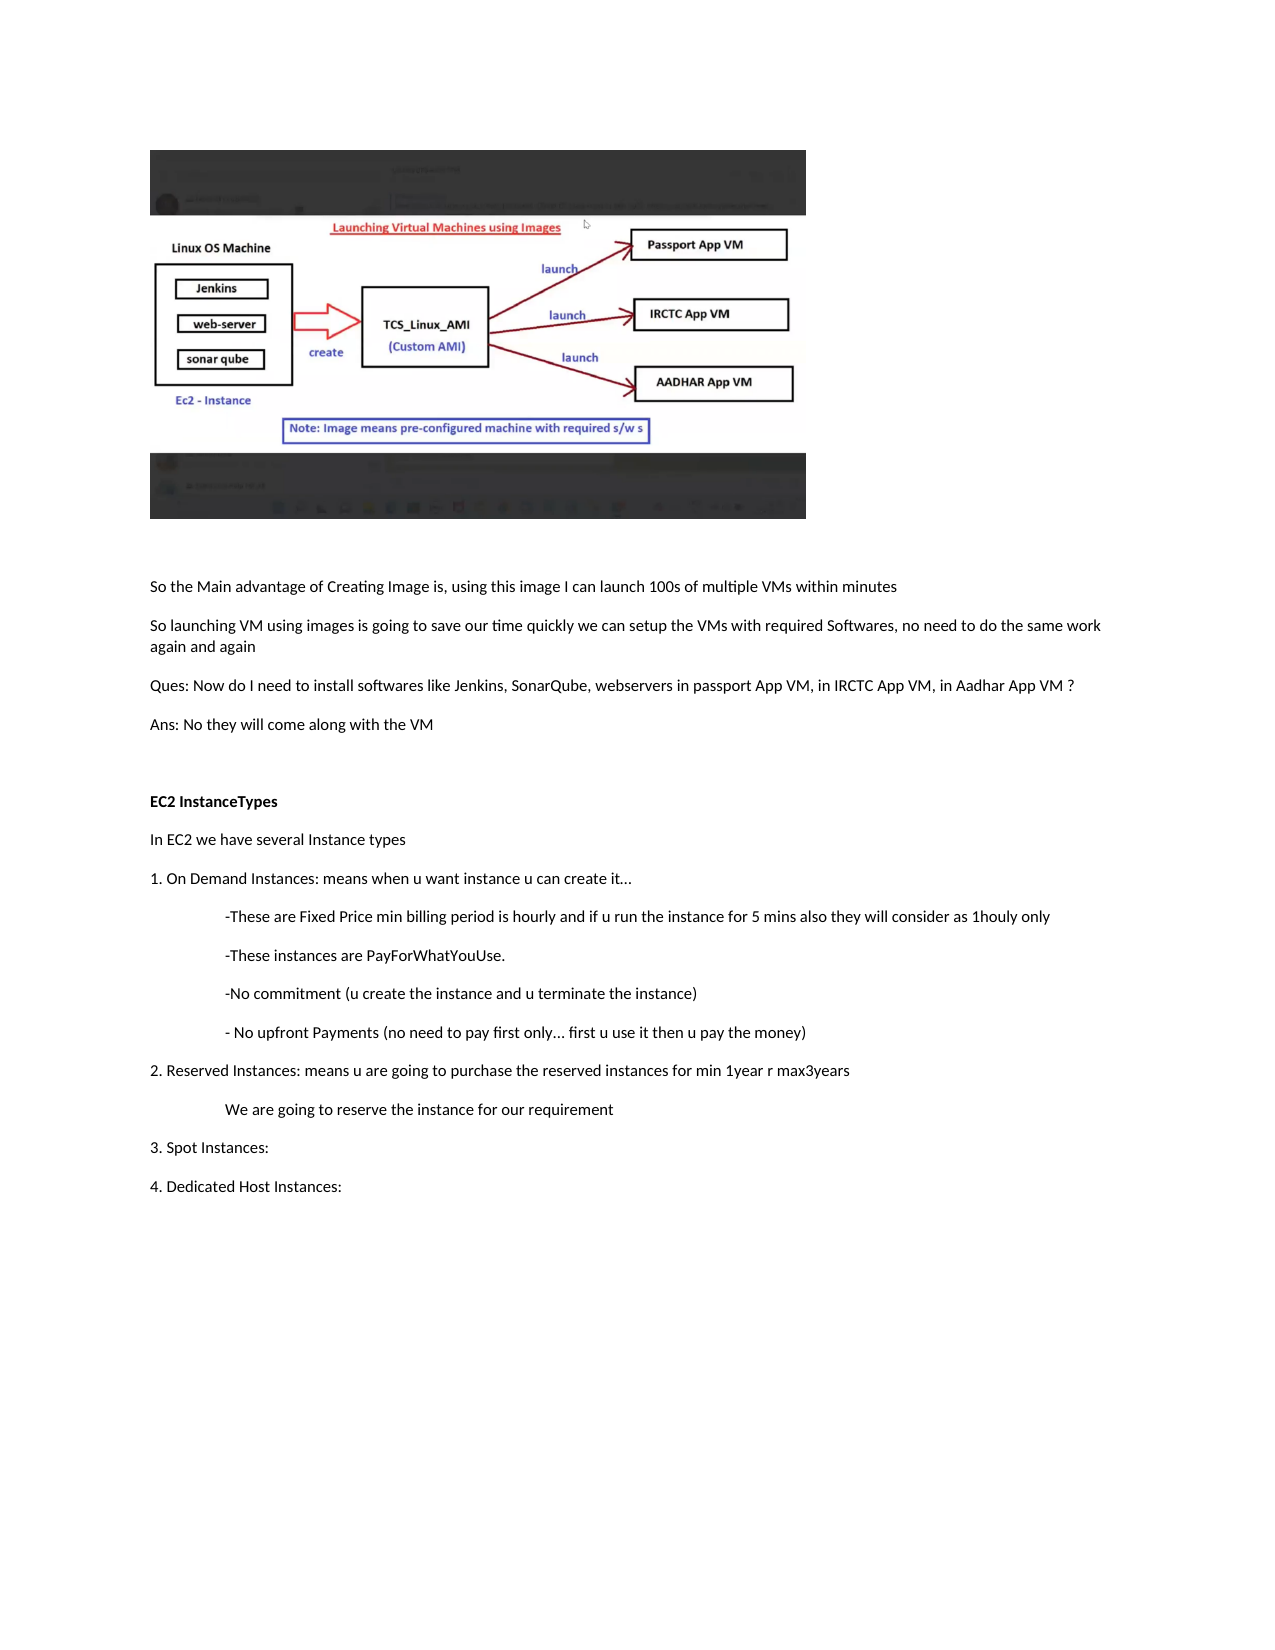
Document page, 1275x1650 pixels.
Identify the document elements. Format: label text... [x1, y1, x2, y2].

text So launching VM using images is going to save our time quickly we can setup the VMs with required Softwares, no need to do the same work again and again [150, 615, 1125, 657]
text 4. Dedicated Host Instances: [150, 1176, 1125, 1197]
text -These instances are PayForWhatYouUse. [150, 945, 1125, 965]
text 2. Reserved Instances: means u are going to purchase the reserved instances for min 1year r max3years [150, 1061, 1125, 1081]
text In EC2 we have several Instance types [150, 829, 1125, 850]
picture [150, 150, 806, 519]
text Ans: No they will come along with the VM [150, 714, 1125, 734]
text 3. Spot Instances: [150, 1138, 1125, 1158]
text We are going to reserve the instance for our requirement [150, 1099, 1125, 1119]
text 1. On Demand Instances: means when u want instance u can create it… [150, 868, 1125, 888]
text -No commitment (u create the instance and u terminate the instance) [150, 984, 1125, 1004]
text So the Main advantage of Creating Image is, using this image I can launch 100s of multiple VMs within minutes [150, 576, 1125, 597]
text EC2 InstanceTypes [150, 791, 1125, 811]
text -These are Fixed Price min billing period is hourly and if u run the instance for 5 mins also they will consider as 1houly only [150, 907, 1125, 927]
text Ques: Now do I need to install softwares like Jenkins, SonarQube, webservers in passport App VM, in IRCTC App VM, in Aadhar App VM ? [150, 675, 1125, 696]
text - No upfront Payments (no need to pay first only... first u use it then u pay the money) [150, 1022, 1125, 1042]
